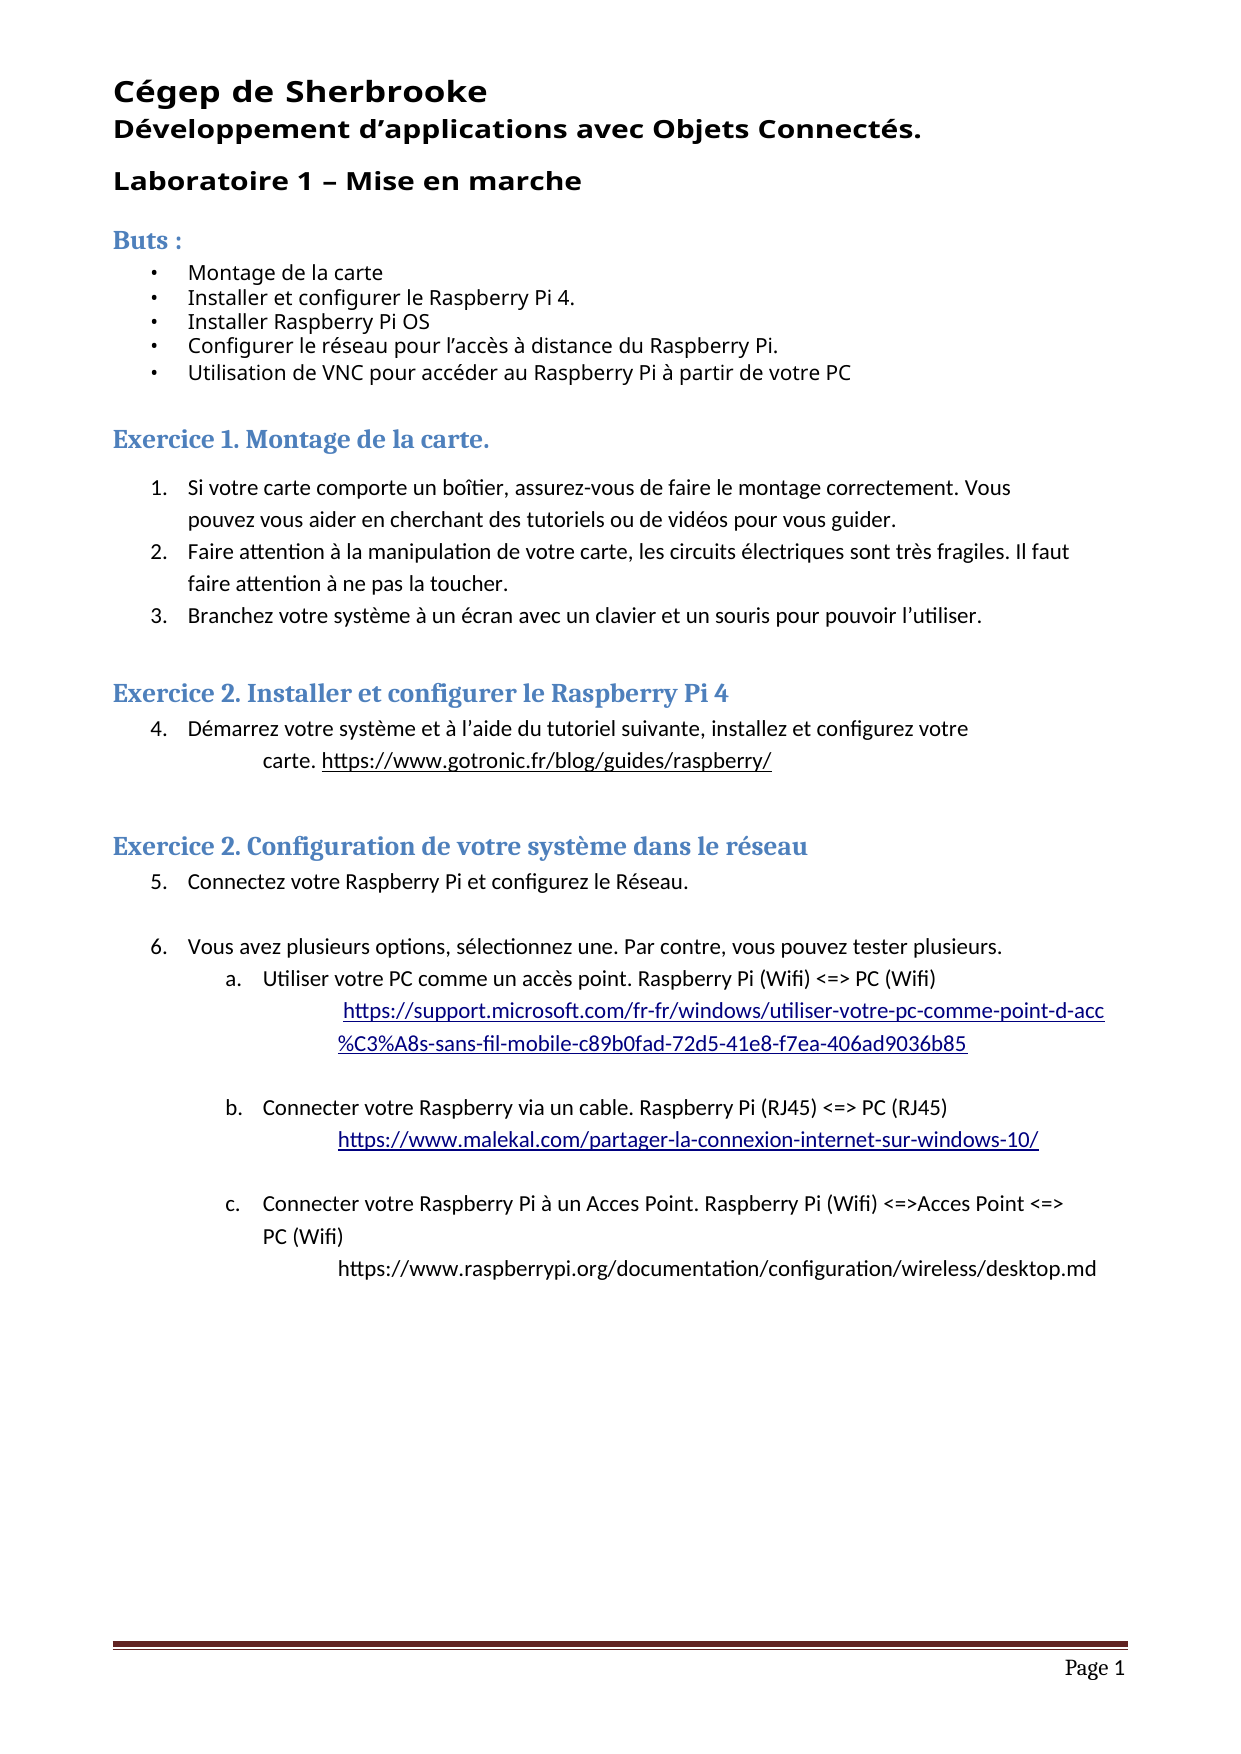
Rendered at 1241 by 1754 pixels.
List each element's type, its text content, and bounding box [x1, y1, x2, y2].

list Connectez votre Raspberry Pi et configurez le Réseau. [150, 867, 1138, 896]
text %C3%A8s-sans-fil-mobile-c89b0fad-72d5-41e8-f7ea-406ad9036b85 [338, 1029, 1138, 1057]
subtitle Exercice 1. Montage de la carte. [113, 424, 1138, 455]
title Cégep de Sherbrooke [113, 72, 1138, 111]
list Installer Raspberry Pi OS [150, 310, 1138, 334]
text https://www.raspberrypi.org/documentation/configuration/wireless/desktop.md [338, 1254, 1138, 1282]
list Installer et configurer le Raspberry Pi 4. [150, 286, 1138, 310]
subtitle Exercice 2. Configuration de votre système dans le réseau [113, 831, 1138, 862]
text Développement d’applications avec Objets Connectés. Laboratoire 1 – Mise en marche [113, 111, 1040, 198]
subtitle Buts : [113, 225, 1138, 257]
list Connecter votre Raspberry Pi à un Acces Point. Raspberry Pi (Wifi) <=>Acces Point <=> PC (Wifi) [225, 1189, 1091, 1250]
list Configurer le réseau pour l’accès à distance du Raspberry Pi. [150, 334, 1138, 358]
list Faire attention à la manipulation de votre carte, les circuits électriques sont très fragiles. Il faut faire attention à ne pas la toucher. [150, 537, 1115, 597]
list Démarrez votre système et à l’aide du tutoriel suivante, installez et configurez votre carte. https://www.gotronic.fr/blog/guides/raspberry/ [150, 714, 1025, 774]
list Vous avez plusieurs options, sélectionnez une. Par contre, vous pouvez tester plusieurs. [150, 932, 1138, 960]
list Utilisation de VNC pour accéder au Raspberry Pi à partir de votre PC [150, 358, 1138, 386]
list Branchez votre système à un écran avec un clavier et un souris pour pouvoir l’utiliser. [150, 602, 1138, 629]
list Si votre carte comporte un boîtier, assurez-vous de faire le montage correctement. Vous pouvez vous aider en cherchant des tutoriels ou de vidéos pour vous guider. [150, 473, 1082, 533]
list Montage de la carte [150, 258, 1138, 286]
list Connecter votre Raspberry via un cable. Raspberry Pi (RJ45) <=> PC (RJ45) https://www.malekal.com/partager-la-connexion-internet-sur-windows-10/ [225, 1093, 1045, 1153]
subtitle Exercice 2. Installer et configurer le Raspberry Pi 4 [113, 678, 1138, 709]
list Utiliser votre PC comme un accès point. Raspberry Pi (Wifi) <=> PC (Wifi) https://support.microsoft.com/fr-fr/windows/utiliser-votre-pc-comme-point-d-acc [225, 964, 1112, 1024]
